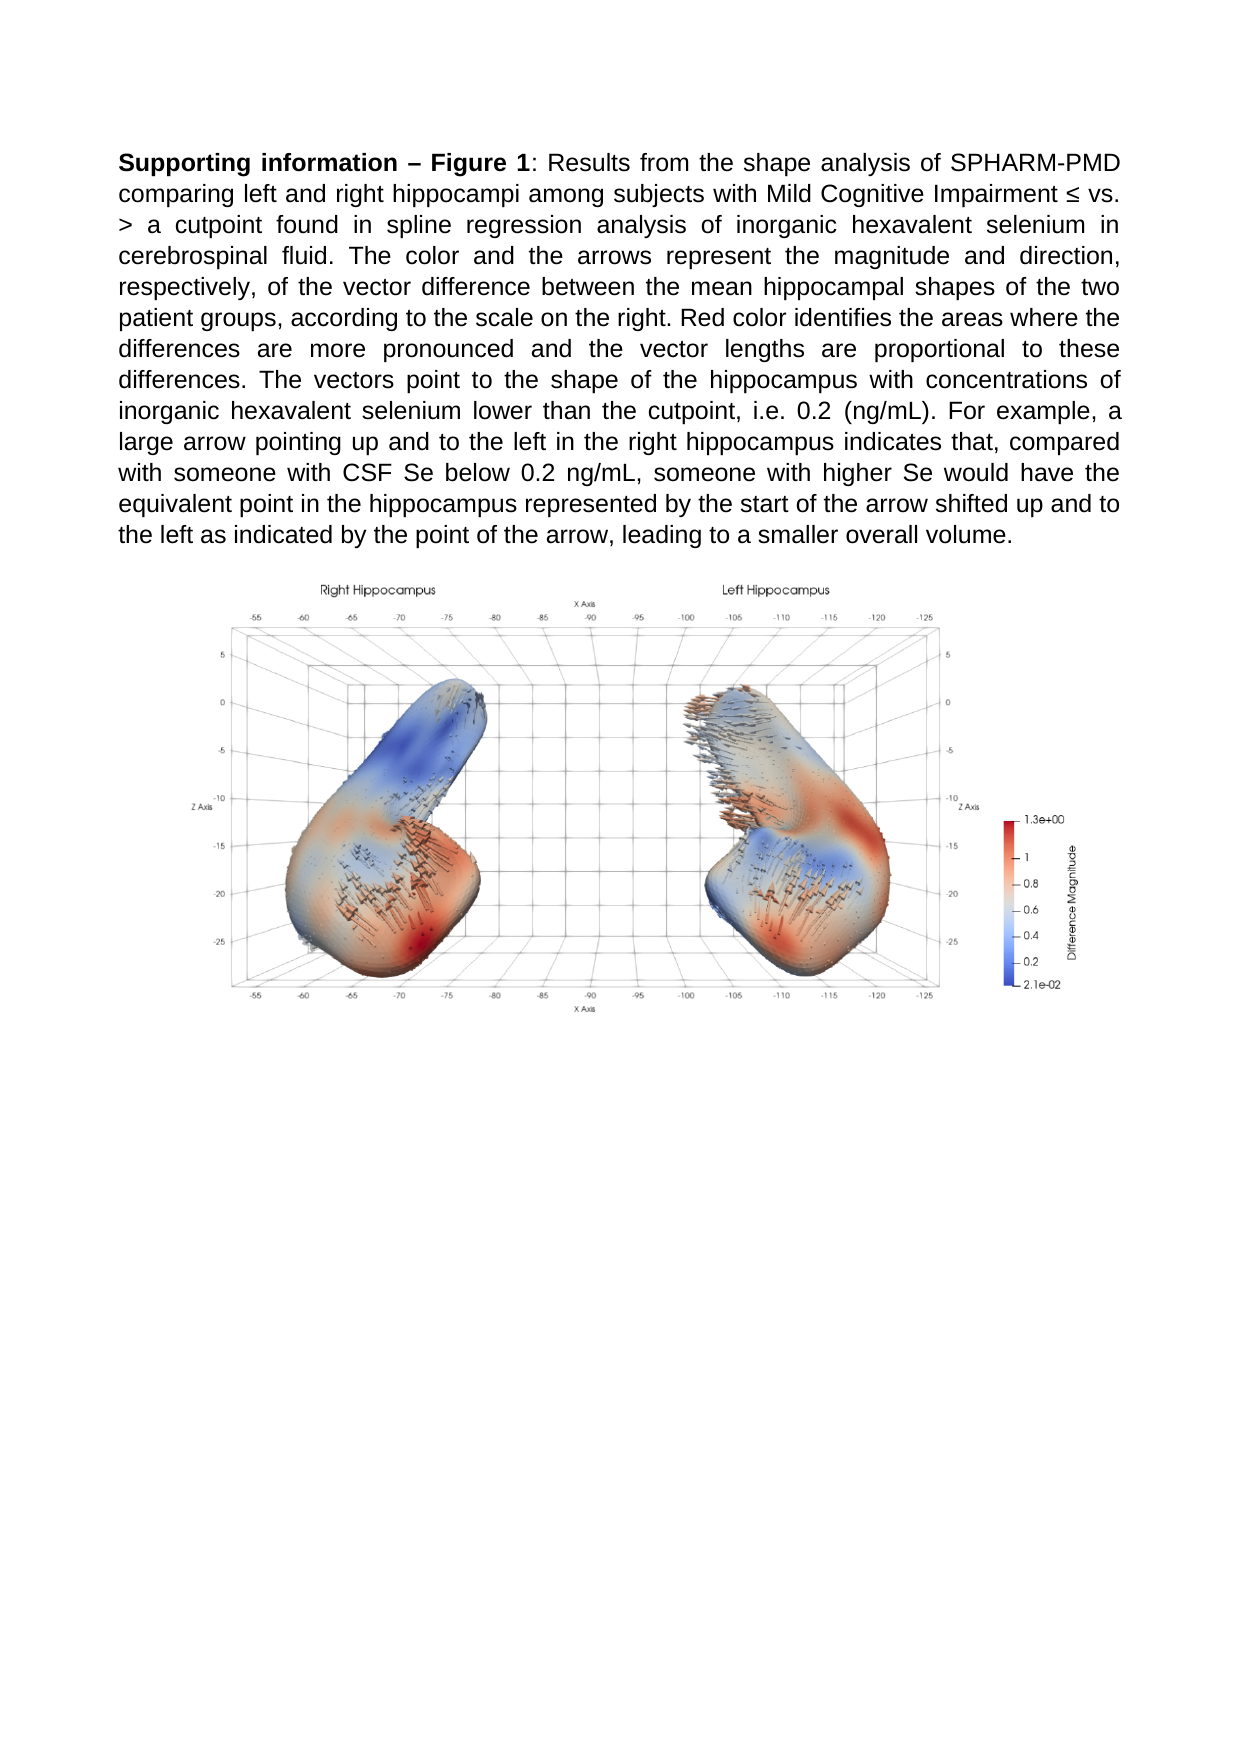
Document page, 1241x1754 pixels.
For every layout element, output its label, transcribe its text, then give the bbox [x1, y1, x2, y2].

text Supporting information – Figure 1: Results from the shape analysis of SPHARM-PMD comparing left and right hippocampi among subjects with Mild Cognitive Impairment ≤ vs. > a cutpoint found in spline regression analysis of inorganic hexavalent selenium in cerebrospinal fluid. The color and the arrows represent the magnitude and direction, respectively, of the vector difference between the mean hippocampal shapes of the two patient groups, according to the scale on the right. Red color identifies the areas where the differences are more pronounced and the vector lengths are proportional to these differences. The vectors point to the shape of the hippocampus with concentrations of inorganic hexavalent selenium lower than the cutpoint, i.e. 0.2 (ng/mL). For example, a large arrow pointing up and to the left in the right hippocampus indicates that, compared with someone with CSF Se below 0.2 ng/mL, someone with higher Se would have the equivalent point in the hippocampus represented by the start of the arrow shifted up and to the left as indicated by the point of the arrow, leading to a smaller overall volume. [118, 148, 1122, 549]
picture [118, 567, 1123, 1069]
